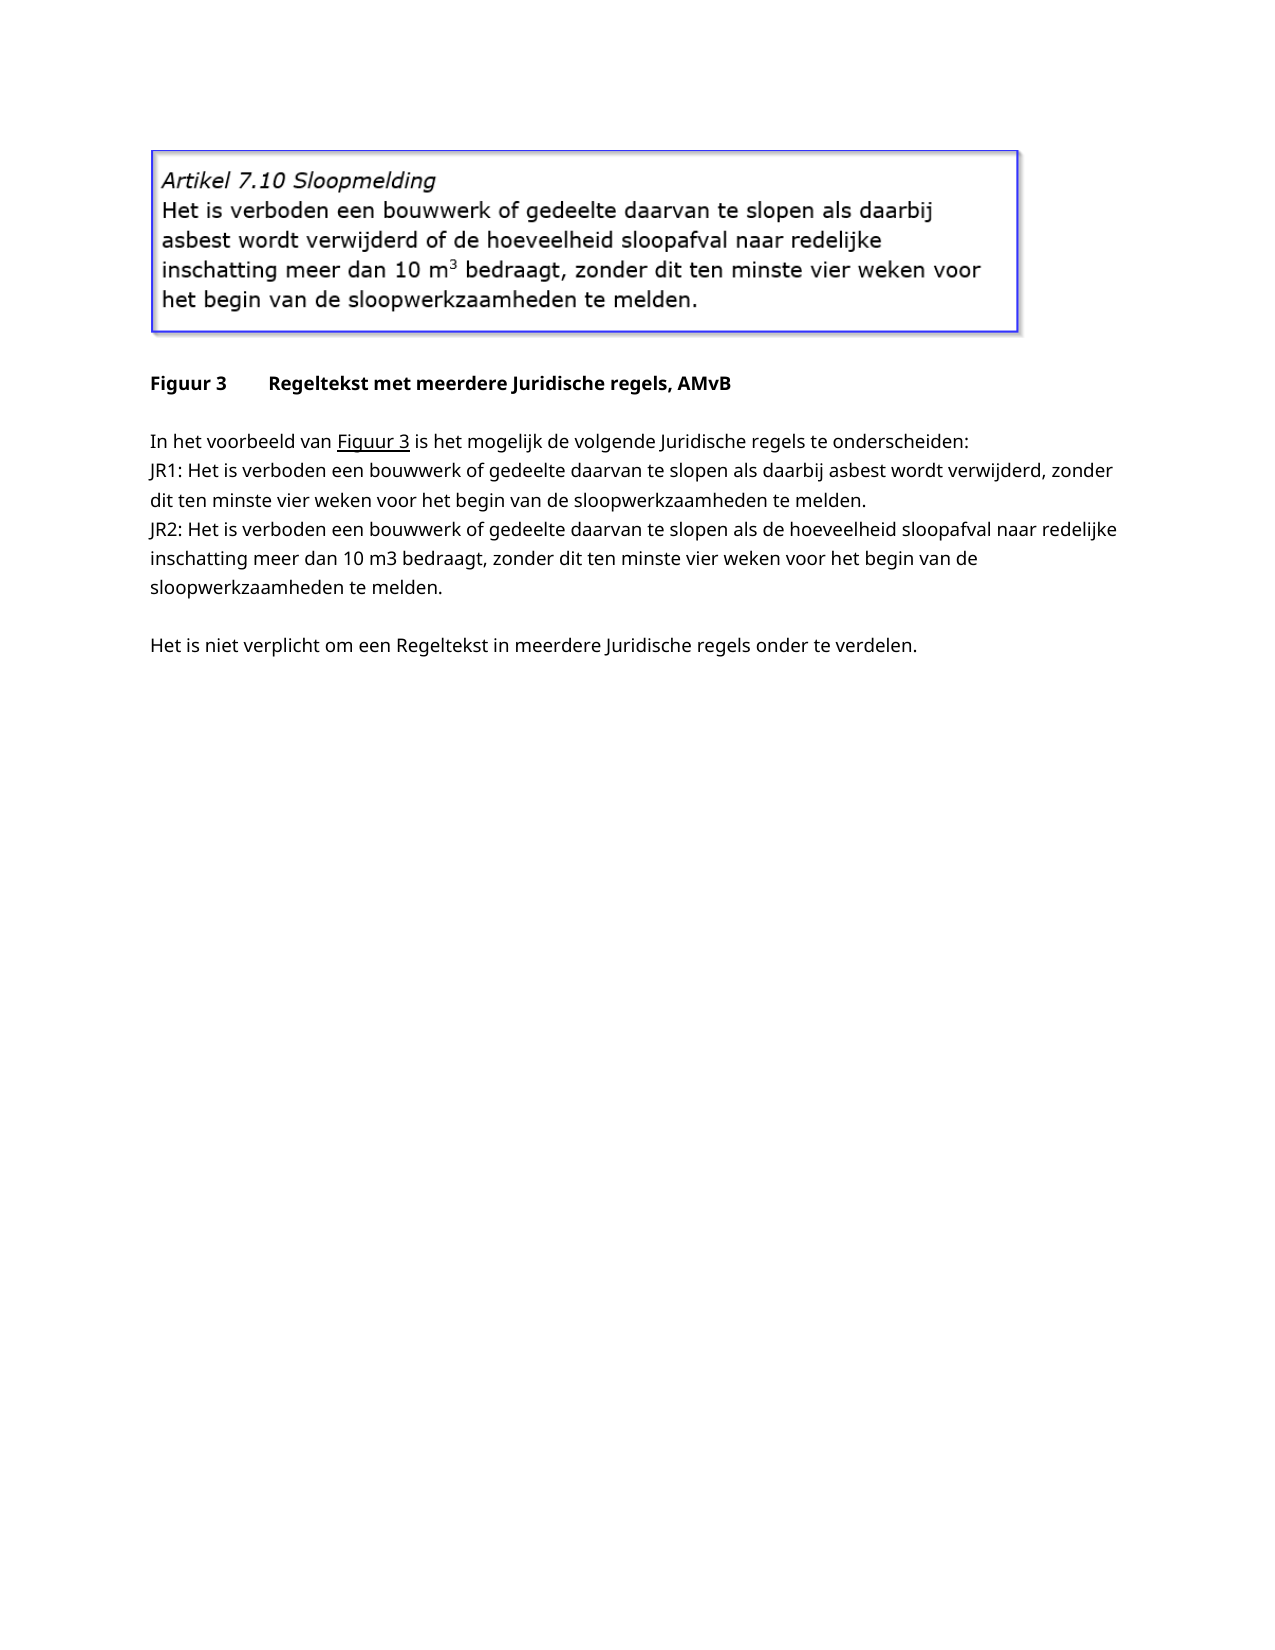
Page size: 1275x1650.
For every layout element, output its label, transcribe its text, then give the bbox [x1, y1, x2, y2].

text Het is niet verplicht om een Regeltekst in meerdere Juridische regels onder te verdelen. [150, 629, 1125, 659]
text In het voorbeeld van Figuur 8 is het mogelijk de volgende Juridische regels te onderscheiden: [150, 425, 1125, 454]
picture [150, 150, 1028, 338]
text Regeltekst met meerdere Juridische regels, AMvB [150, 367, 1125, 396]
text JR1: Het is verboden een bouwwerk of gedeelte daarvan te slopen als daarbij asbest wordt verwijderd, zonder dit ten minste vier weken voor het begin van de sloopwerkzaamheden te melden. [150, 454, 1125, 513]
text JR2: Het is verboden een bouwwerk of gedeelte daarvan te slopen als de hoeveelheid sloopafval naar redelijke inschatting meer dan 10 m3 bedraagt, zonder dit ten minste vier weken voor het begin van de sloopwerkzaamheden te melden. [150, 513, 1125, 600]
